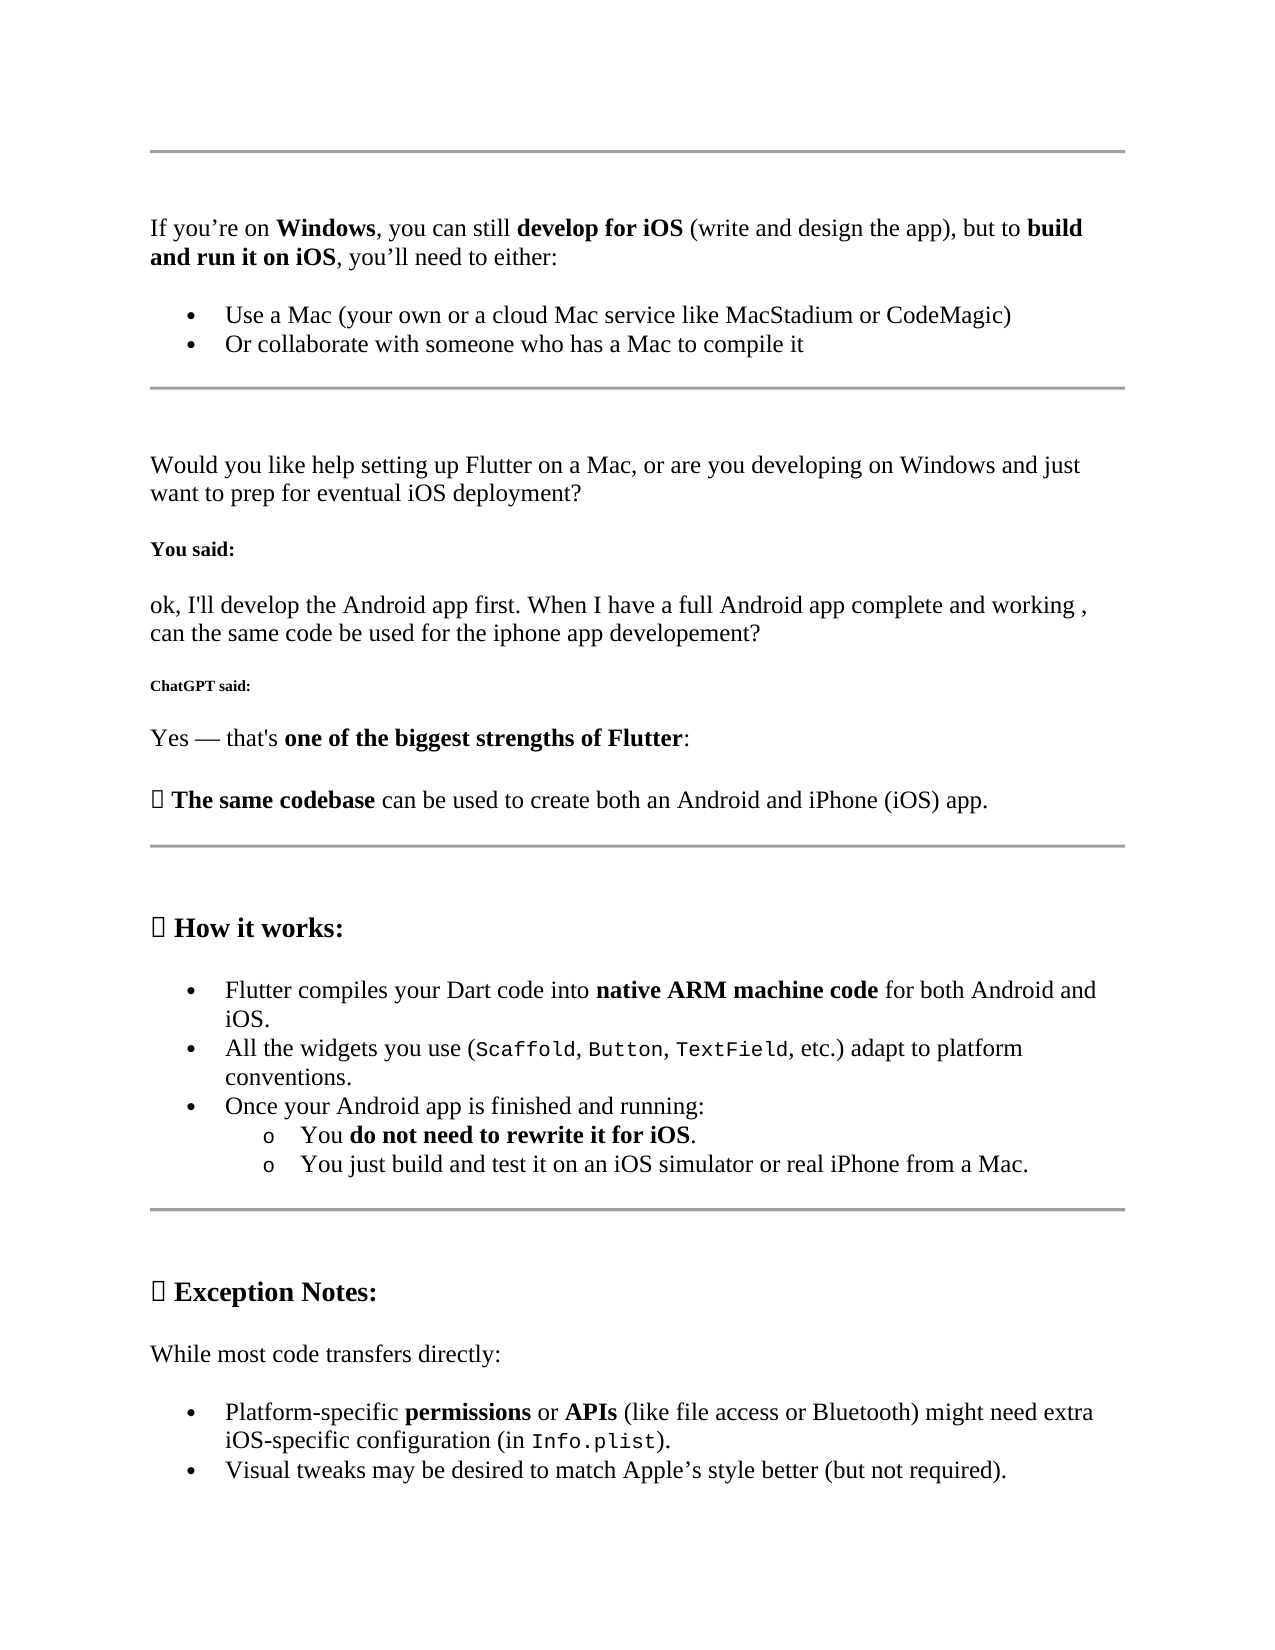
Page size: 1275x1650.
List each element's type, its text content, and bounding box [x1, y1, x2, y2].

list You just build and test it on an iOS simulator or real iPhone from a Mac. [262, 1149, 1125, 1179]
text Would you like help setting up Flutter on a Mac, or are you developing on Windows and just want to prep for eventual iOS deployment? [150, 450, 1125, 507]
text 📝 Exception Notes: [150, 1271, 1125, 1310]
text Yes — that's one of the biggest strengths of Flutter: [150, 723, 1125, 752]
text ✅ The same codebase can be used to create both an Android and iPhone (iOS) app. [150, 781, 1125, 815]
text If you’re on Windows, you can still develop for iOS (write and design the app), but to build and run it on iOS, you’ll need to either: [150, 213, 1125, 271]
text ChatGPT said: [150, 676, 1125, 694]
list Visual tweaks may be desired to match Apple’s style better (but not required). [187, 1455, 1125, 1484]
list Or collaborate with someone who has a Mac to compile it [187, 329, 1125, 357]
list You do not need to rewrite it for iOS. [262, 1120, 1125, 1149]
text While most code transfers directly: [150, 1339, 1125, 1368]
list Use a Mac (your own or a cloud Mac service like MacStadium or CodeMagic) [187, 300, 1125, 329]
text ok, I'll develop the Android app first. When I have a full Android app complete and working , can the same code be used for the iphone app developement? [150, 590, 1125, 647]
text 🔁 How it works: [150, 908, 1125, 946]
list All the widgets you use (Scaffold, Button, TextField, etc.) adapt to platform conventions. [187, 1033, 1125, 1091]
list Flutter compiles your Dart code into native ARM machine code for both Android and iOS. [187, 975, 1125, 1033]
text You said: [150, 536, 1125, 561]
list Platform-specific permissions or APIs (like file access or Bluetooth) might need extra iOS-specific configuration (in Info.plist). [187, 1397, 1125, 1455]
list Once your Android app is finished and running: [187, 1091, 1125, 1120]
